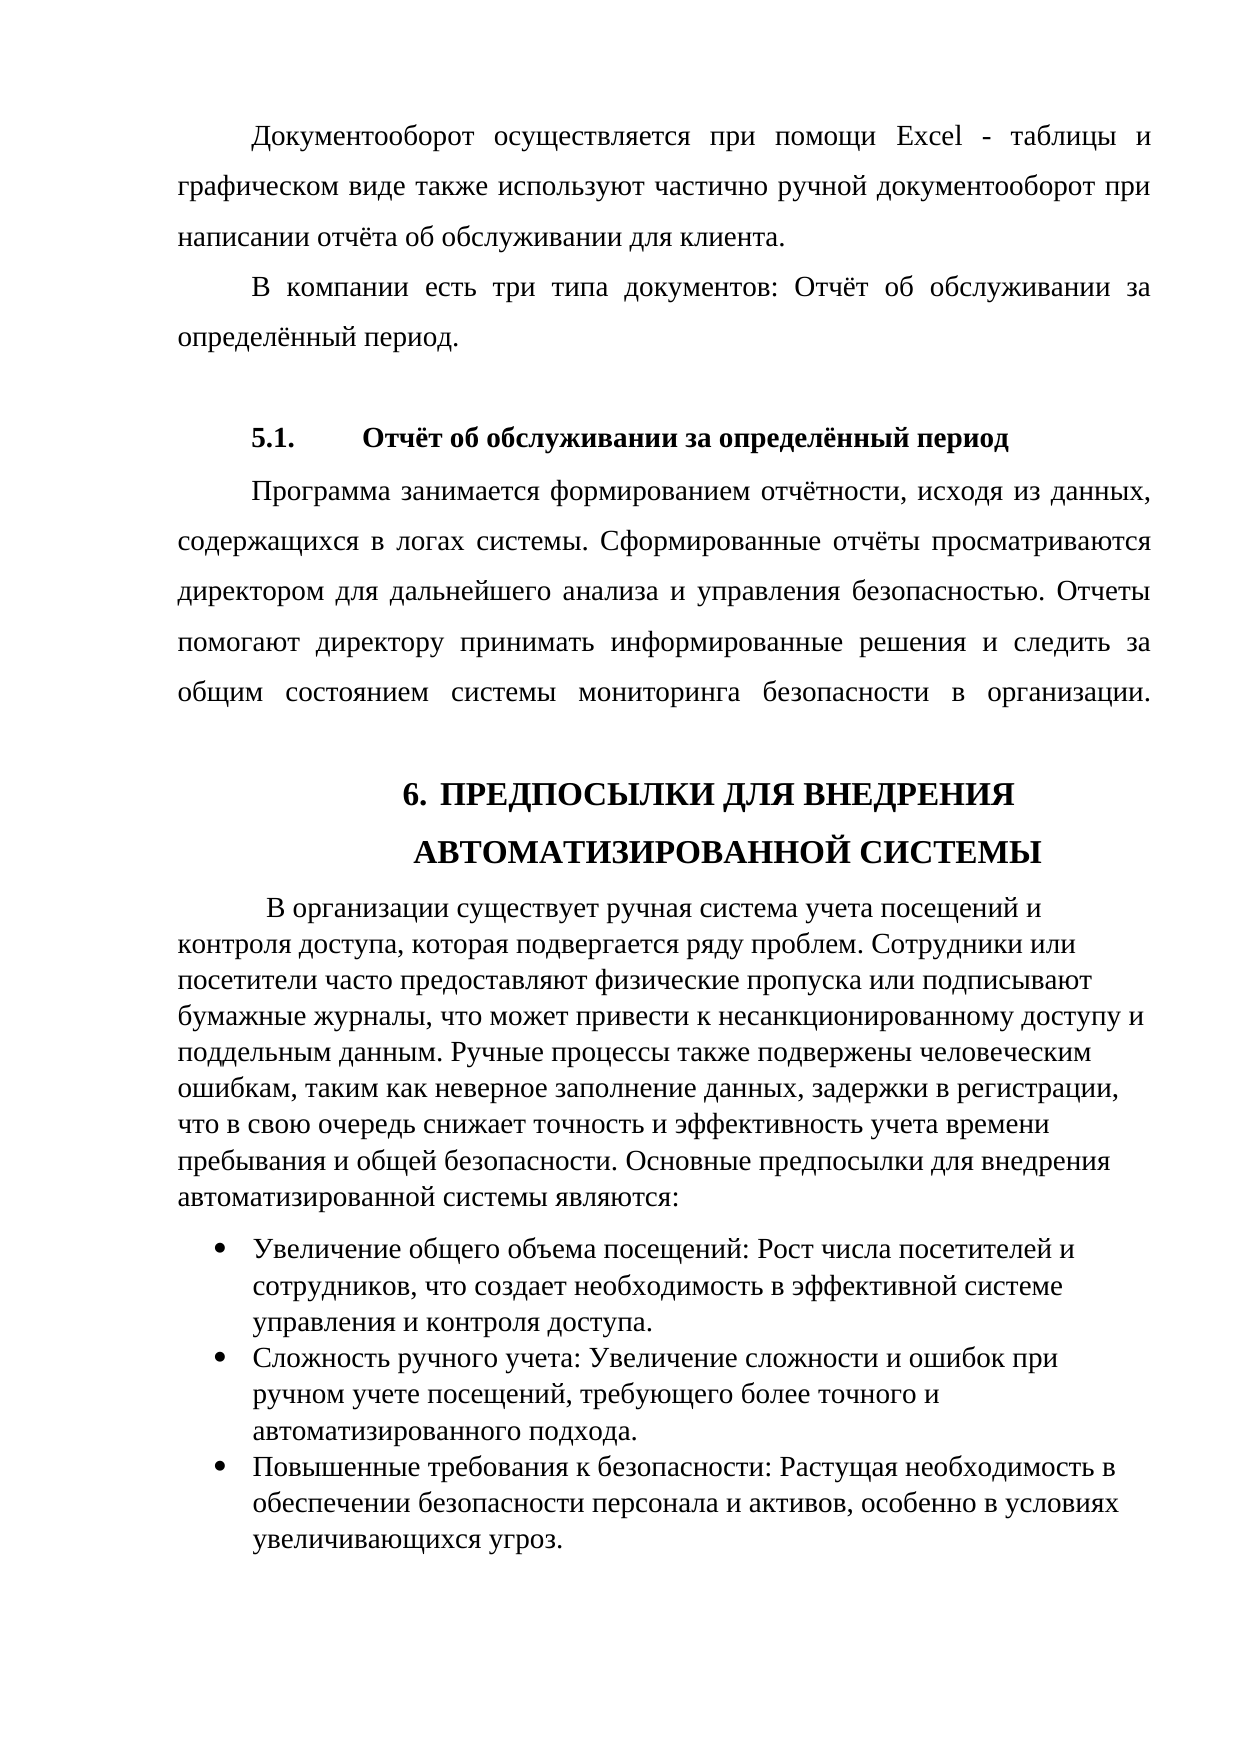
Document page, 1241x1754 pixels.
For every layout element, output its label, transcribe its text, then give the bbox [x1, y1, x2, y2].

subtitle ПРЕДПОСЫЛКИ ДЛЯ ВНЕДРЕНИЯ АВТОМАТИЗИРОВАННОЙ СИСТЕМЫ [266, 775, 1152, 871]
list Повышенные требования к безопасности: Растущая необходимость в обеспечении безопасности персонала и активов, особенно в условиях увеличивающихся угроз. [215, 1449, 1152, 1555]
text Программа занимается формированием отчётности, исходя из данных, содержащихся в логах системы. Сформированные отчёты просматриваются директором для дальнейшего анализа и управления безопасностью. Отчеты помогают директору принимать информированные решения и следить за общим состоянием системы мониторинга безопасности в организации. [177, 473, 1152, 758]
text В организации существует ручная система учета посещений и контроля доступа, которая подвергается ряду проблем. Сотрудники или посетители часто предоставляют физические пропуска или подписывают бумажные журналы, что может привести к несанкционированному доступу и поддельным данным. Ручные процессы также подвержены человеческим ошибкам, таким как неверное заполнение данных, задержки в регистрации, что в свою очередь снижает точность и эффективность учета времени пребывания и общей безопасности. Основные предпосылки для внедрения автоматизированной системы являются: [177, 890, 1152, 1212]
text В компании есть три типа документов: Отчёт об обслуживании за определённый период. [177, 269, 1152, 353]
list Увеличение общего объема посещений: Рост числа посетителей и сотрудников, что создает необходимость в эффективной системе управления и контроля доступа. [215, 1232, 1152, 1338]
text 5.1. Отчёт об обслуживании за определённый период [177, 420, 1152, 453]
list Сложность ручного учета: Увеличение сложности и ошибок при ручном учете посещений, требующего более точного и автоматизированного подхода. [215, 1340, 1152, 1446]
